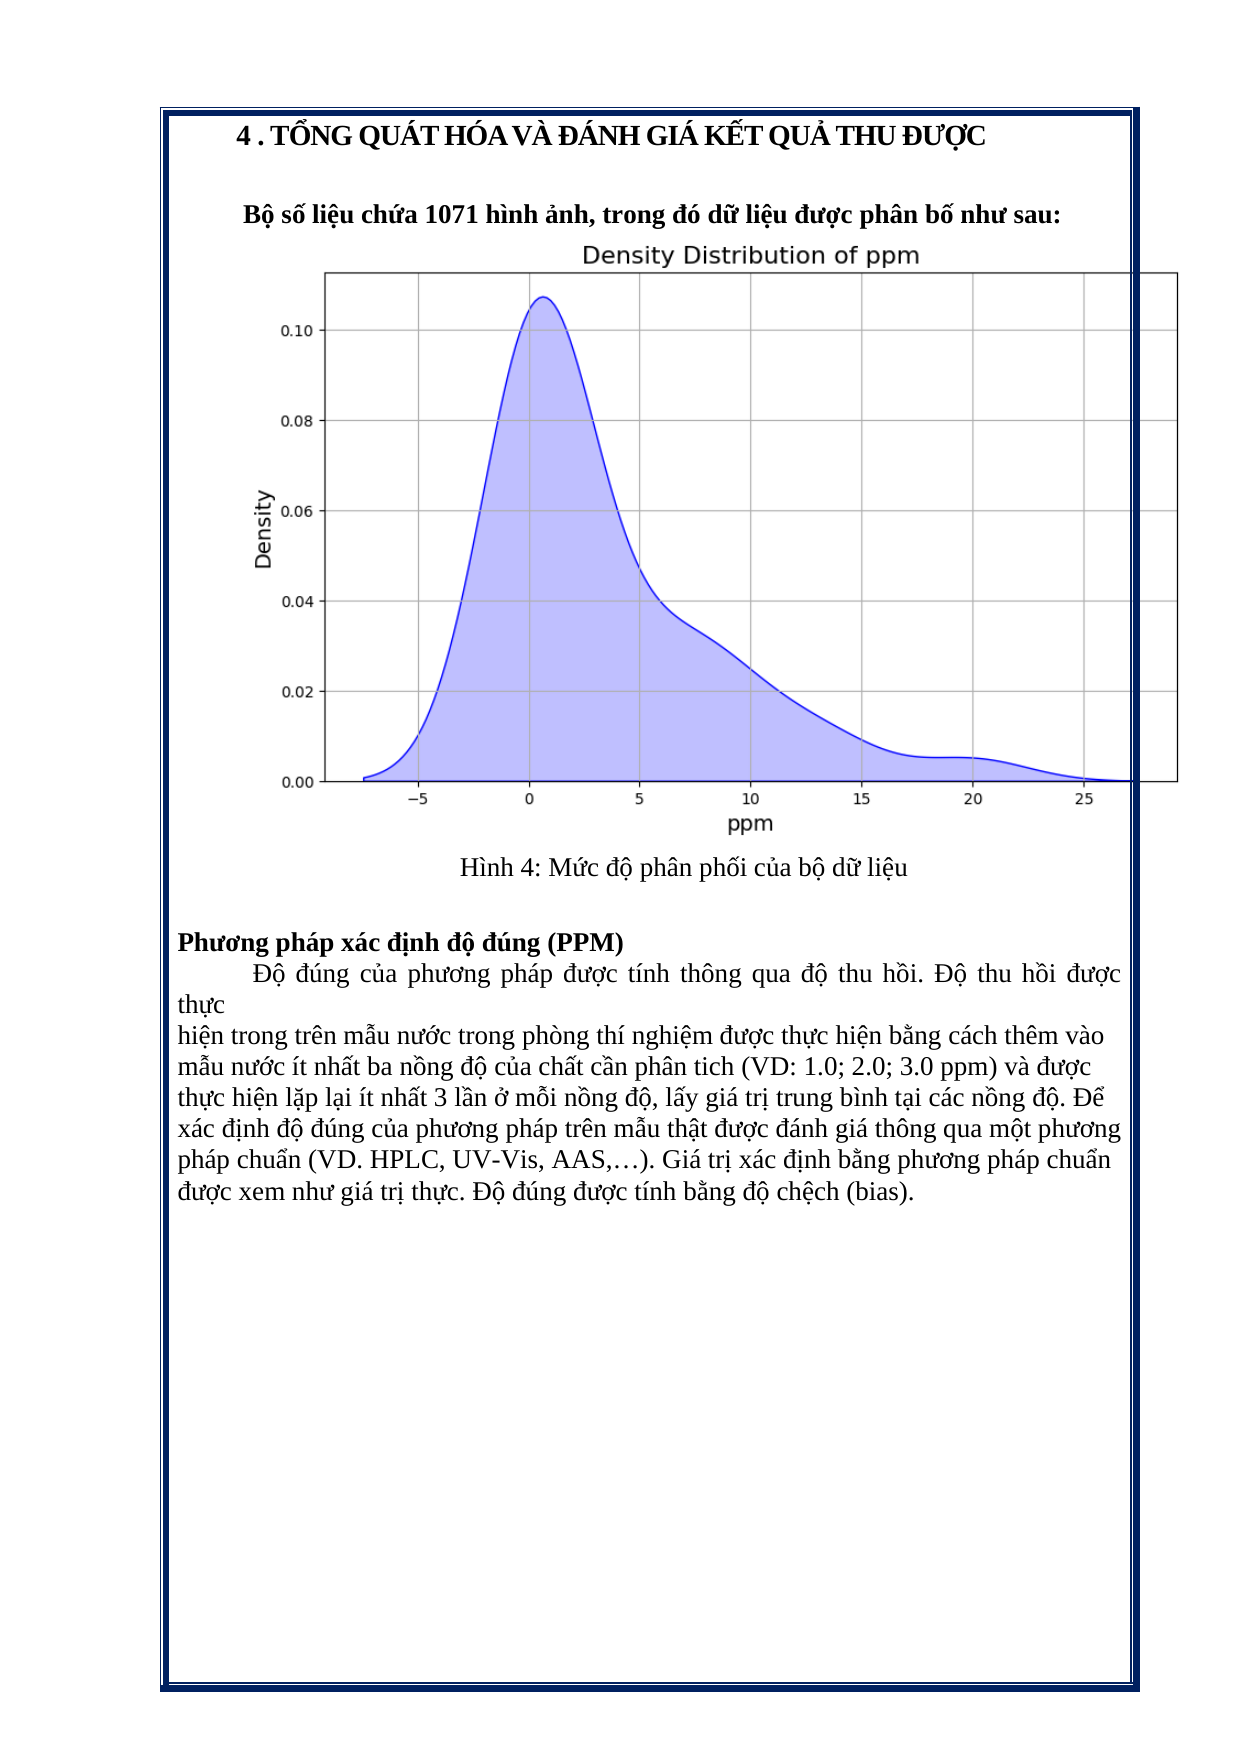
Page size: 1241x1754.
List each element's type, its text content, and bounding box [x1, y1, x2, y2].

text được xem như giá trị thực. Độ đúng được tính bằng độ chệch (bias). [177, 1175, 1122, 1206]
picture [1140, 235, 1188, 845]
text hiện trong trên mẫu nước trong phòng thí nghiệm được thực hiện bằng cách thêm vào [177, 1019, 1122, 1050]
text Phương pháp xác định độ đúng (PPM) [177, 926, 1122, 957]
title 4 . TỔNG QUÁT HÓA VÀ ĐÁNH GIÁ KẾT QUẢ THU ĐƯỢC [177, 118, 1122, 152]
text Hình 4: Mức độ phân phối của bộ dữ liệu [177, 851, 1124, 882]
text Bộ số liệu chứa 1071 hình ảnh, trong đó dữ liệu được phân bố như sau: [177, 198, 1124, 229]
text pháp chuẩn (VD. HPLC, UV-Vis, AAS,…). Giá trị xác định bằng phương pháp chuẩn [177, 1144, 1122, 1175]
text thực hiện lặp lại ít nhất 3 lần ở mỗi nồng độ, lấy giá trị trung bình tại các nồng độ. Để [177, 1081, 1122, 1112]
picture [242, 235, 1130, 845]
text Độ đúng của phương pháp được tính thông qua độ thu hồi. Độ thu hồi được thực [177, 957, 1122, 1019]
text xác định độ đúng của phương pháp trên mẫu thật được đánh giá thông qua một phương [177, 1112, 1122, 1144]
text mẫu nước ít nhất ba nồng độ của chất cần phân tich (VD: 1.0; 2.0; 3.0 ppm) và được [177, 1050, 1122, 1081]
